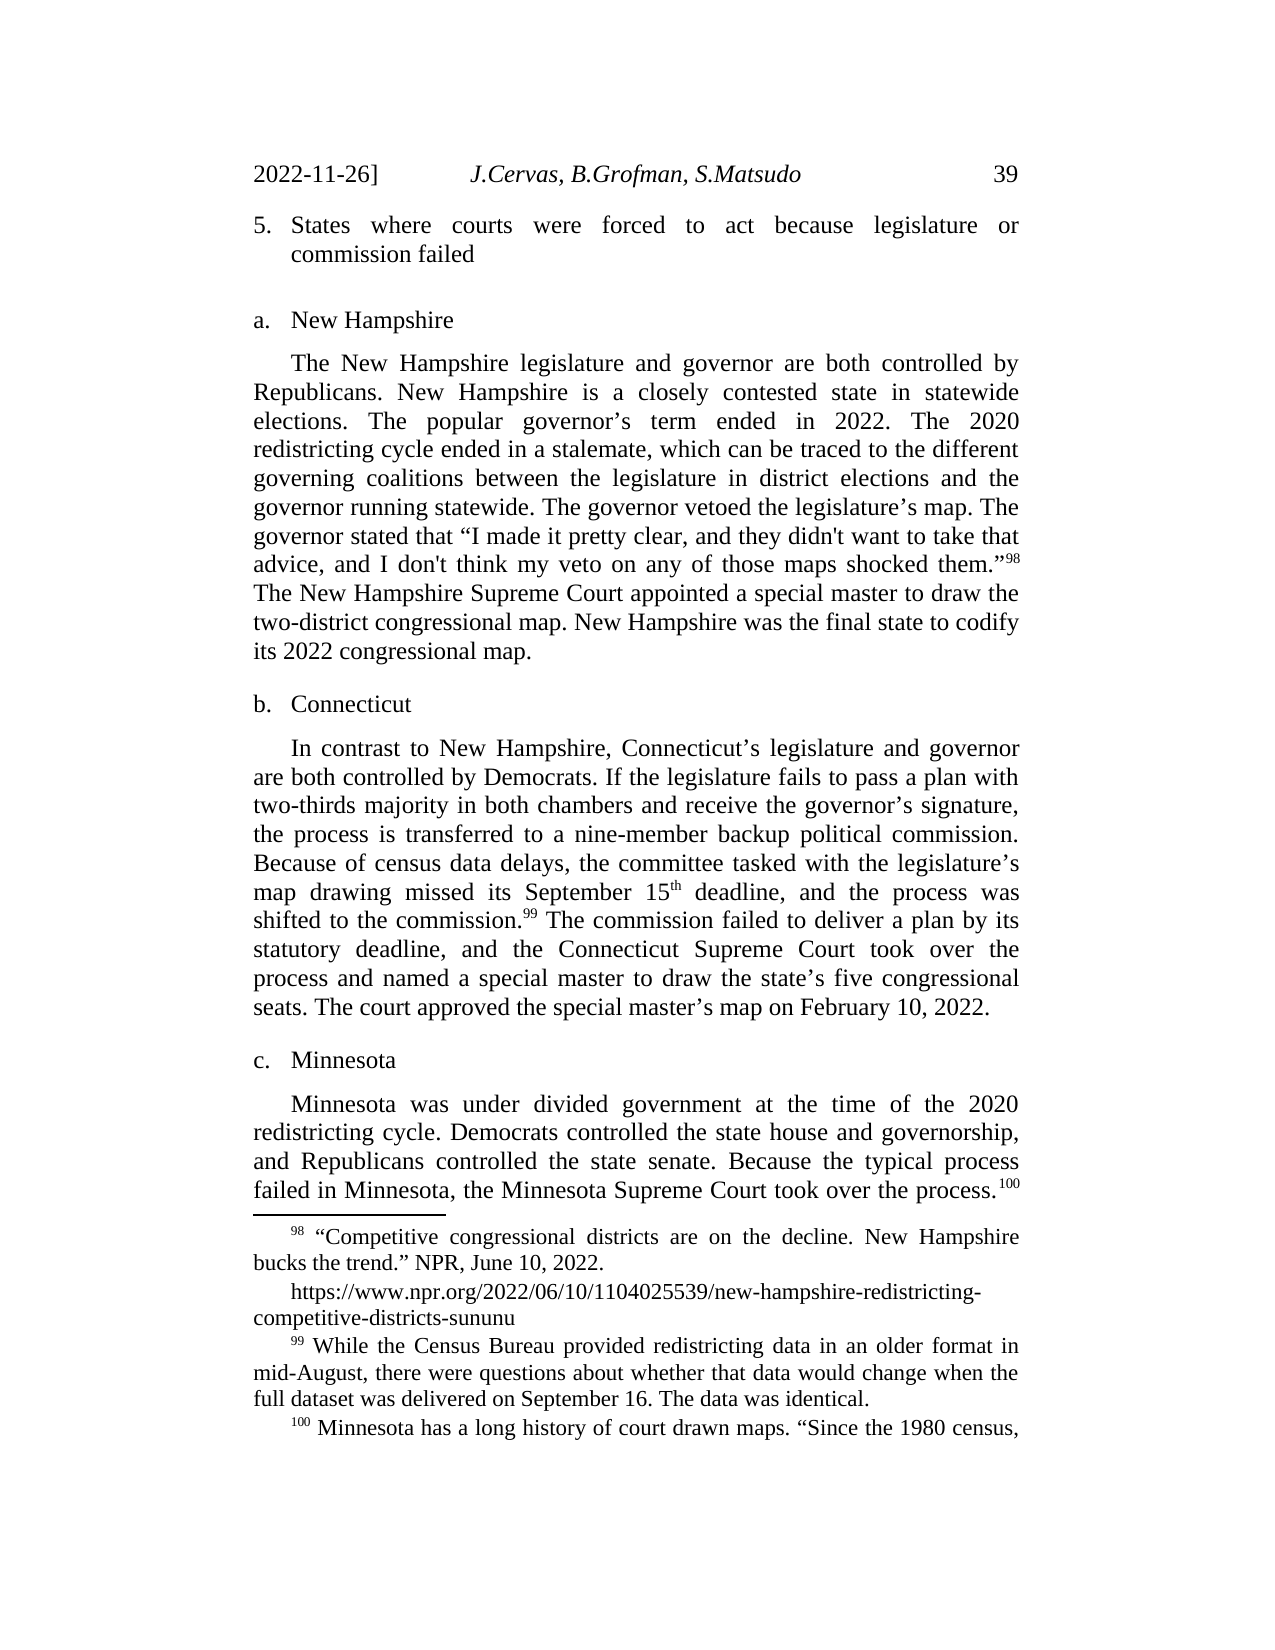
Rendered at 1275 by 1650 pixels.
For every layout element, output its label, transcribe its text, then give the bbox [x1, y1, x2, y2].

subtitle Connecticut [253, 689, 1020, 718]
subtitle States where courts were forced to act because legislature or commission failed [253, 210, 1020, 267]
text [253, 1089, 1020, 1204]
subtitle New Hampshire [253, 305, 1020, 334]
text In contrast to New Hampshire, Connecticut’s legislature and governor are both controlled by Democrats. If the legislature fails to pass a plan with two-thirds majority in both chambers and receive the governor’s signature, the process is transferred to a nine-member backup political commission. Because of census data delays, the committee tasked with the legislature’s map drawing missed its September 15th deadline, and the process was shifted to the commission. The commission failed to deliver a plan by its statutory deadline, and the Connecticut Supreme Court took over the process and named a special master to draw the state’s five congressional seats. The court approved the special master’s map on February 10, 2022. [253, 733, 1020, 1020]
subtitle Minnesota [253, 1045, 1020, 1074]
text The New Hampshire legislature and governor are both controlled by Republicans. New Hampshire is a closely contested state in statewide elections. The popular governor’s term ended in 2022. The 2020 redistricting cycle ended in a stalemate, which can be traced to the different governing coalitions between the legislature in district elections and the governor running statewide. The governor vetoed the legislature’s map. The governor stated that “I made it pretty clear, and they didn't want to take that advice, and I don't think my veto on any of those maps shocked them.” The New Hampshire Supreme Court appointed a special master to draw the two-district congressional map. New Hampshire was the final state to codify its 2022 congressional map. [253, 348, 1020, 664]
